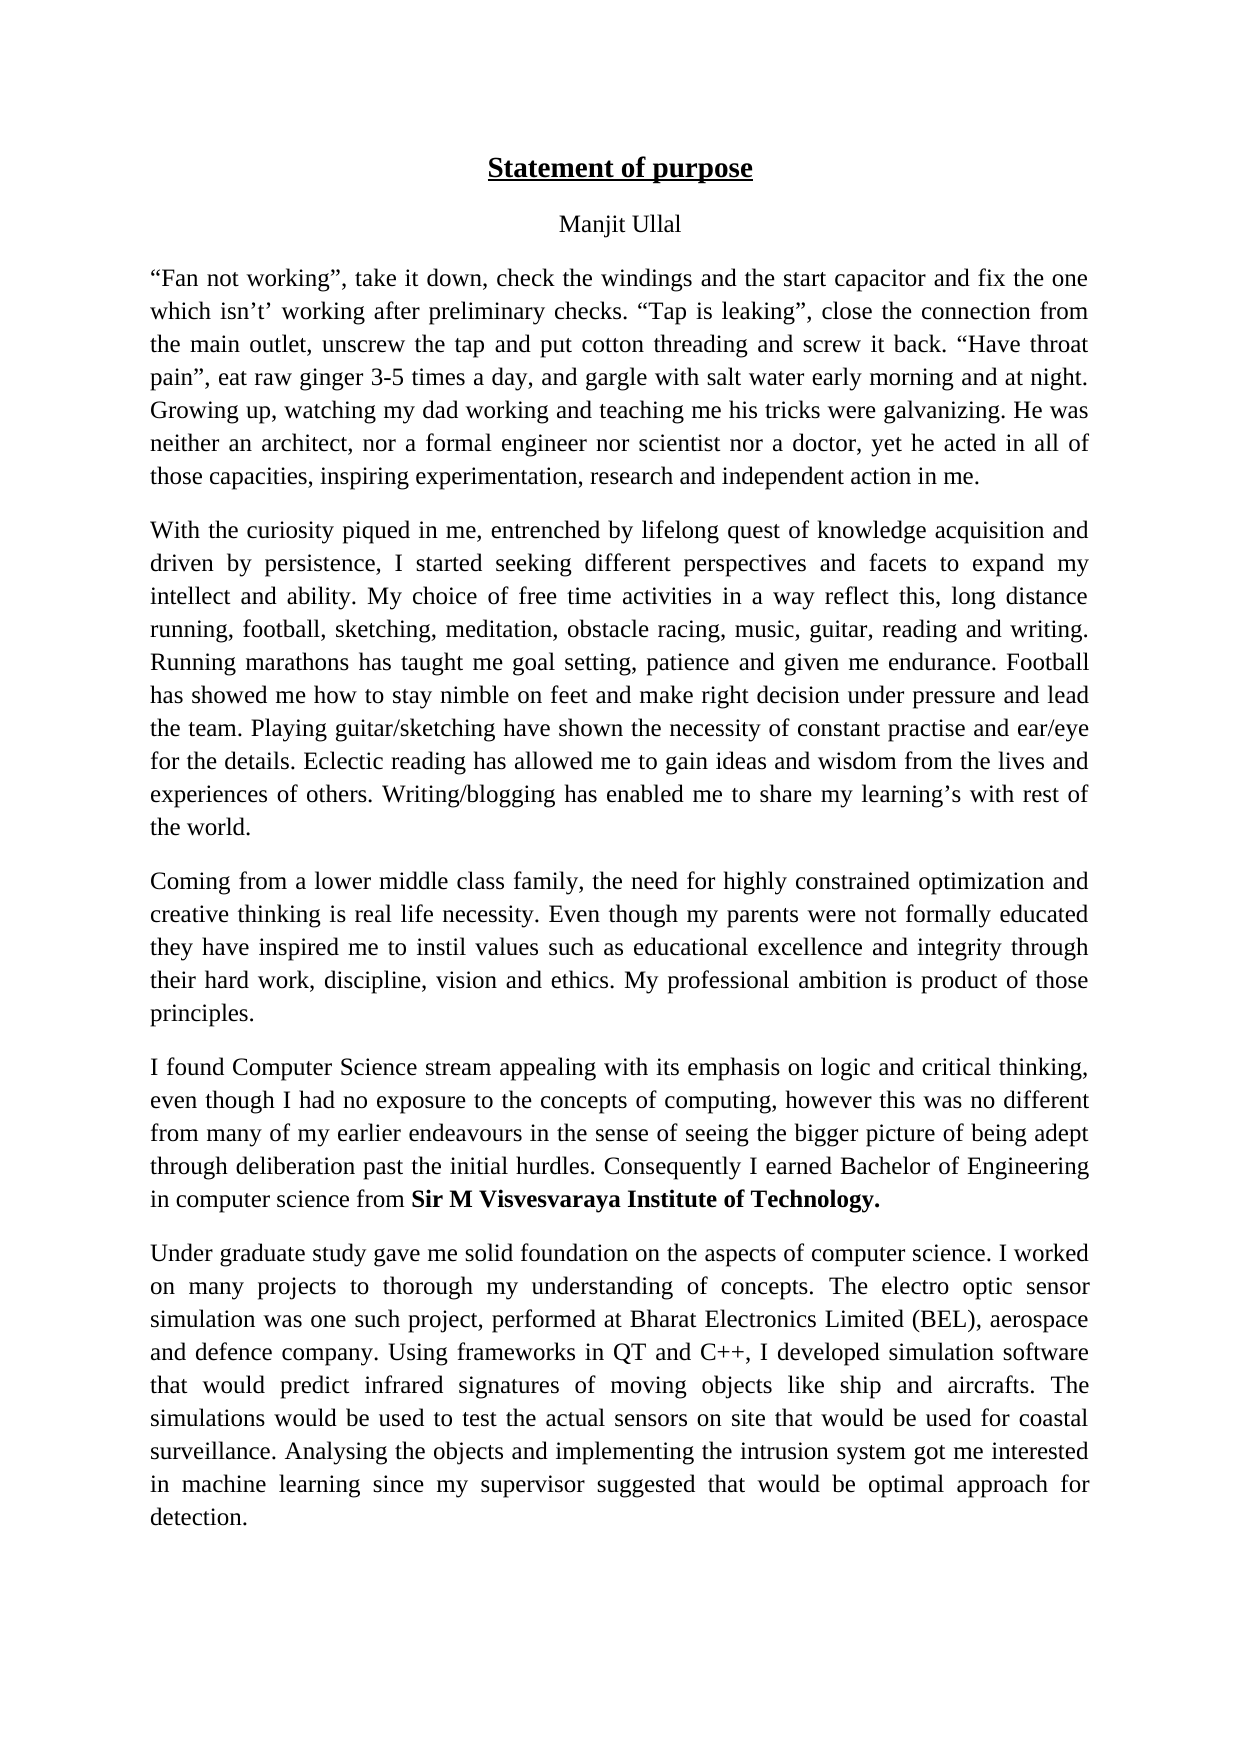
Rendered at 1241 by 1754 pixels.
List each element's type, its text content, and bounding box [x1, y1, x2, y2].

text “Fan not working”, take it down, check the windings and the start capacitor and fix the one which isn’t’ working after preliminary checks. “Tap is leaking”, close the connection from the main outlet, unscrew the tap and put cotton threading and screw it back. “Have throat pain”, eat raw ginger 3-5 times a day, and gargle with salt water early morning and at night. Growing up, watching my dad working and teaching me his tricks were galvanizing. He was neither an architect, nor a formal engineer nor scientist nor a doctor, yet he acted in all of those capacities, inspiring experimentation, research and independent action in me. [150, 263, 1090, 490]
text Statement of purpose [150, 150, 1090, 183]
text With the curiosity piqued in me, entrenched by lifelong quest of knowledge acquisition and driven by persistence, I started seeking different perspectives and facets to expand my intellect and ability. My choice of free time activities in a way reflect this, long distance running, football, sketching, meditation, obstacle racing, music, guitar, reading and writing. Running marathons has taught me goal setting, patience and given me endurance. Football has showed me how to stay nimble on feet and make right decision under pressure and lead the team. Playing guitar/sketching have shown the necessity of constant practise and ear/eye for the details. Eclectic reading has allowed me to gain ideas and wisdom from the lives and experiences of others. Writing/blogging has enabled me to share my learning’s with rest of the world. [150, 515, 1090, 841]
text Under graduate study gave me solid foundation on the aspects of computer science. I worked on many projects to thorough my understanding of concepts. The electro optic sensor simulation was one such project, performed at Bharat Electronics Limited (BEL), aerospace and defence company. Using frameworks in QT and C++, I developed simulation software that would predict infrared signatures of moving objects like ship and aircrafts. The simulations would be used to test the actual sensors on site that would be used for coastal surveillance. Analysing the objects and implementing the intrusion system got me interested in machine learning since my supervisor suggested that would be optimal approach for detection. [150, 1238, 1090, 1531]
text Manjit Ullal [150, 209, 1090, 238]
text Coming from a lower middle class family, the need for highly constrained optimization and creative thinking is real life necessity. Even though my parents were not formally educated they have inspired me to instil values such as educational excellence and integrity through their hard work, discipline, vision and ethics. My professional ambition is product of those principles. [150, 866, 1090, 1027]
text I found Computer Science stream appealing with its emphasis on logic and critical thinking, even though I had no exposure to the concepts of computing, however this was no different from many of my earlier endeavours in the sense of seeing the bigger picture of being adept through deliberation past the initial hurdles. Consequently I earned Bachelor of Engineering in computer science from Sir M Visvesvaraya Institute of Technology. [150, 1052, 1090, 1213]
